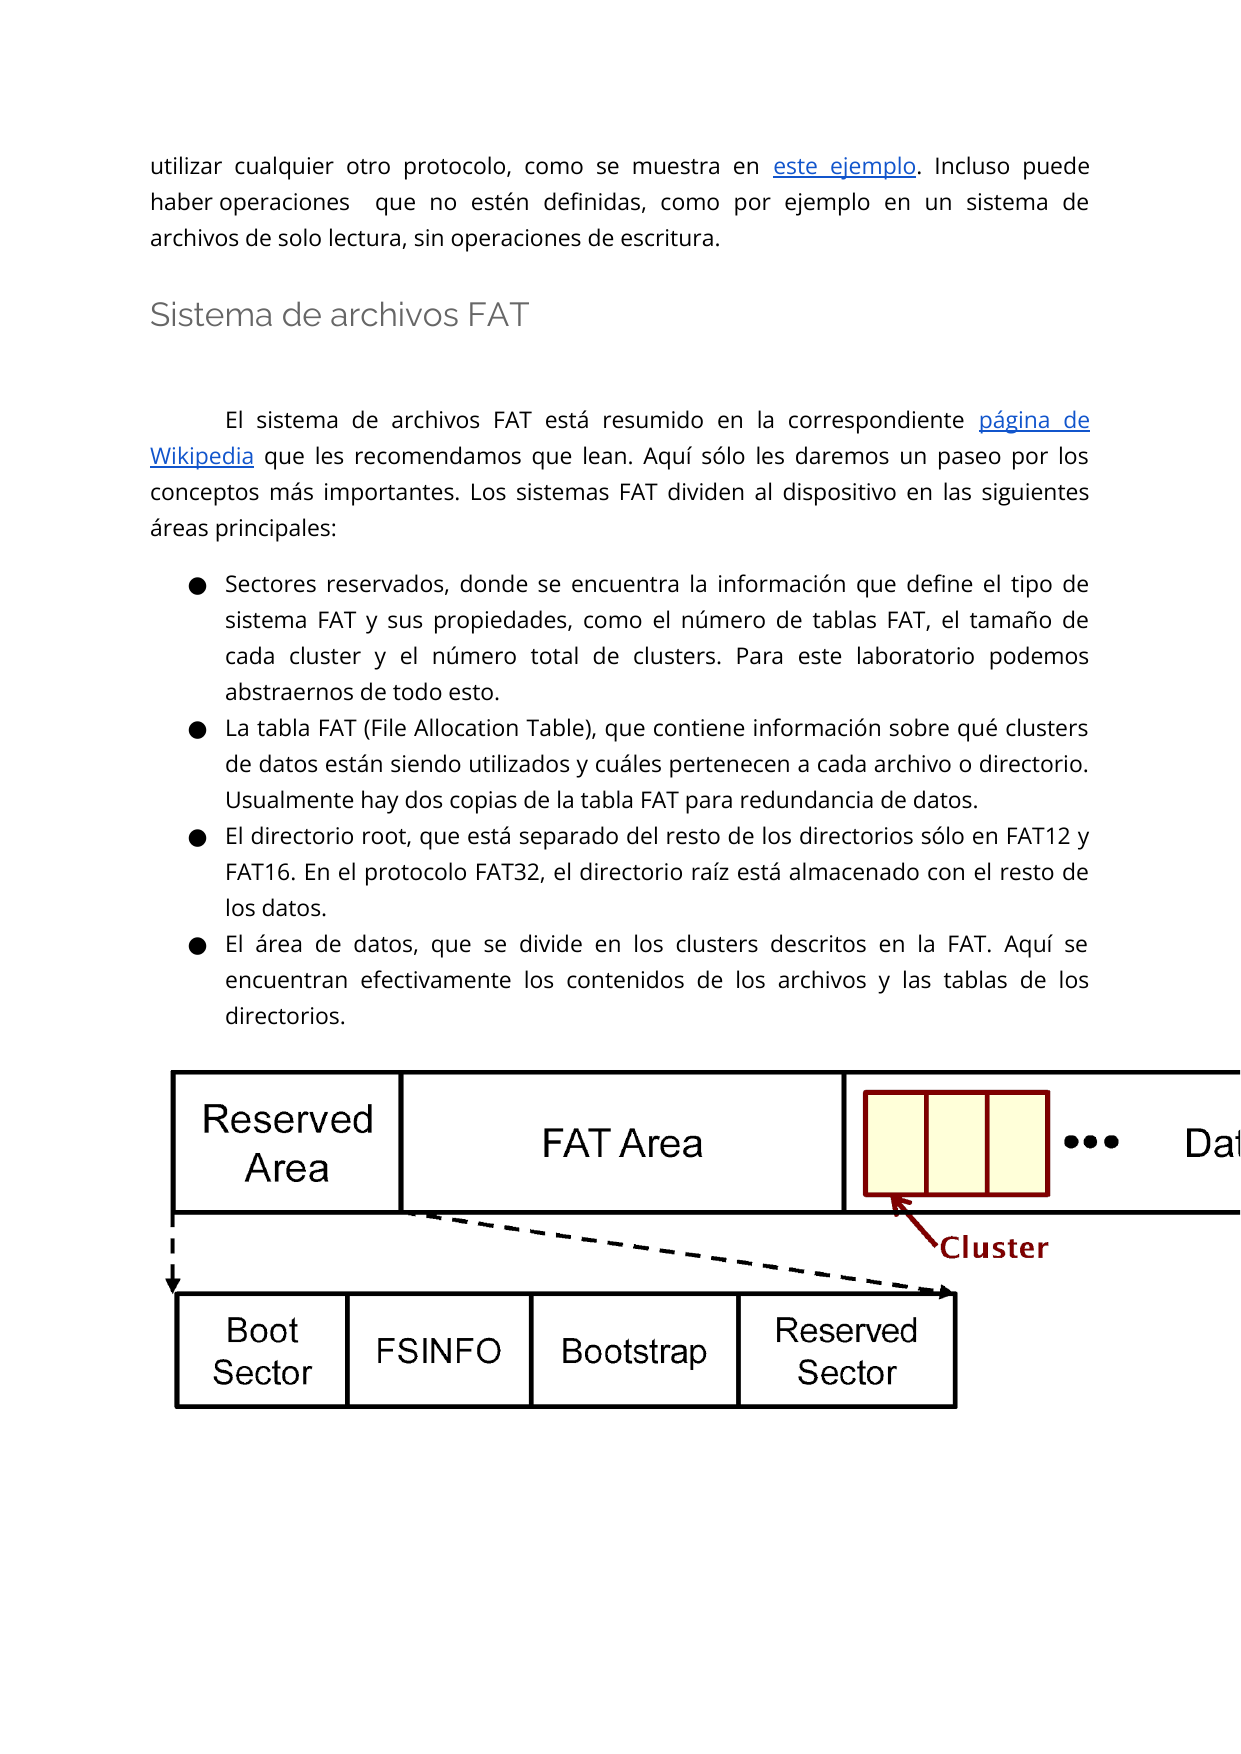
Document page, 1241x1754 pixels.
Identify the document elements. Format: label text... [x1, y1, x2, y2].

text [150, 150, 1090, 253]
list La tabla FAT (File Allocation Table), que contiene información sobre qué clusters de datos están siendo utilizados y cuáles pertenecen a cada archivo o directorio. Usualmente hay dos copias de la tabla FAT para redundancia de datos. [187, 712, 1090, 815]
text El sistema de archivos FAT está resumido en la correspondiente página de Wikipedia que les recomendamos que lean. Aquí sólo les daremos un paseo por los conceptos más importantes. Los sistemas FAT dividen al dispositivo en las siguientes áreas principales: [150, 404, 1090, 543]
list Sectores reservados, donde se encuentra la información que define el tipo de sistema FAT y sus propiedades, como el número de tablas FAT, el tamaño de cada cluster y el número total de clusters. Para este laboratorio podemos abstraernos de todo esto. [187, 568, 1090, 707]
list El área de datos, que se divide en los clusters descritos en la FAT. Aquí se encuentran efectivamente los contenidos de los archivos y las tablas de los directorios. [187, 928, 1090, 1031]
subtitle Sistema de archivos FAT [150, 295, 1090, 334]
list El directorio root, que está separado del resto de los directorios sólo en FAT12 y FAT16. En el protocolo FAT32, el directorio raíz está almacenado con el resto de los datos. [187, 820, 1090, 923]
picture [150, 1056, 1241, 1425]
